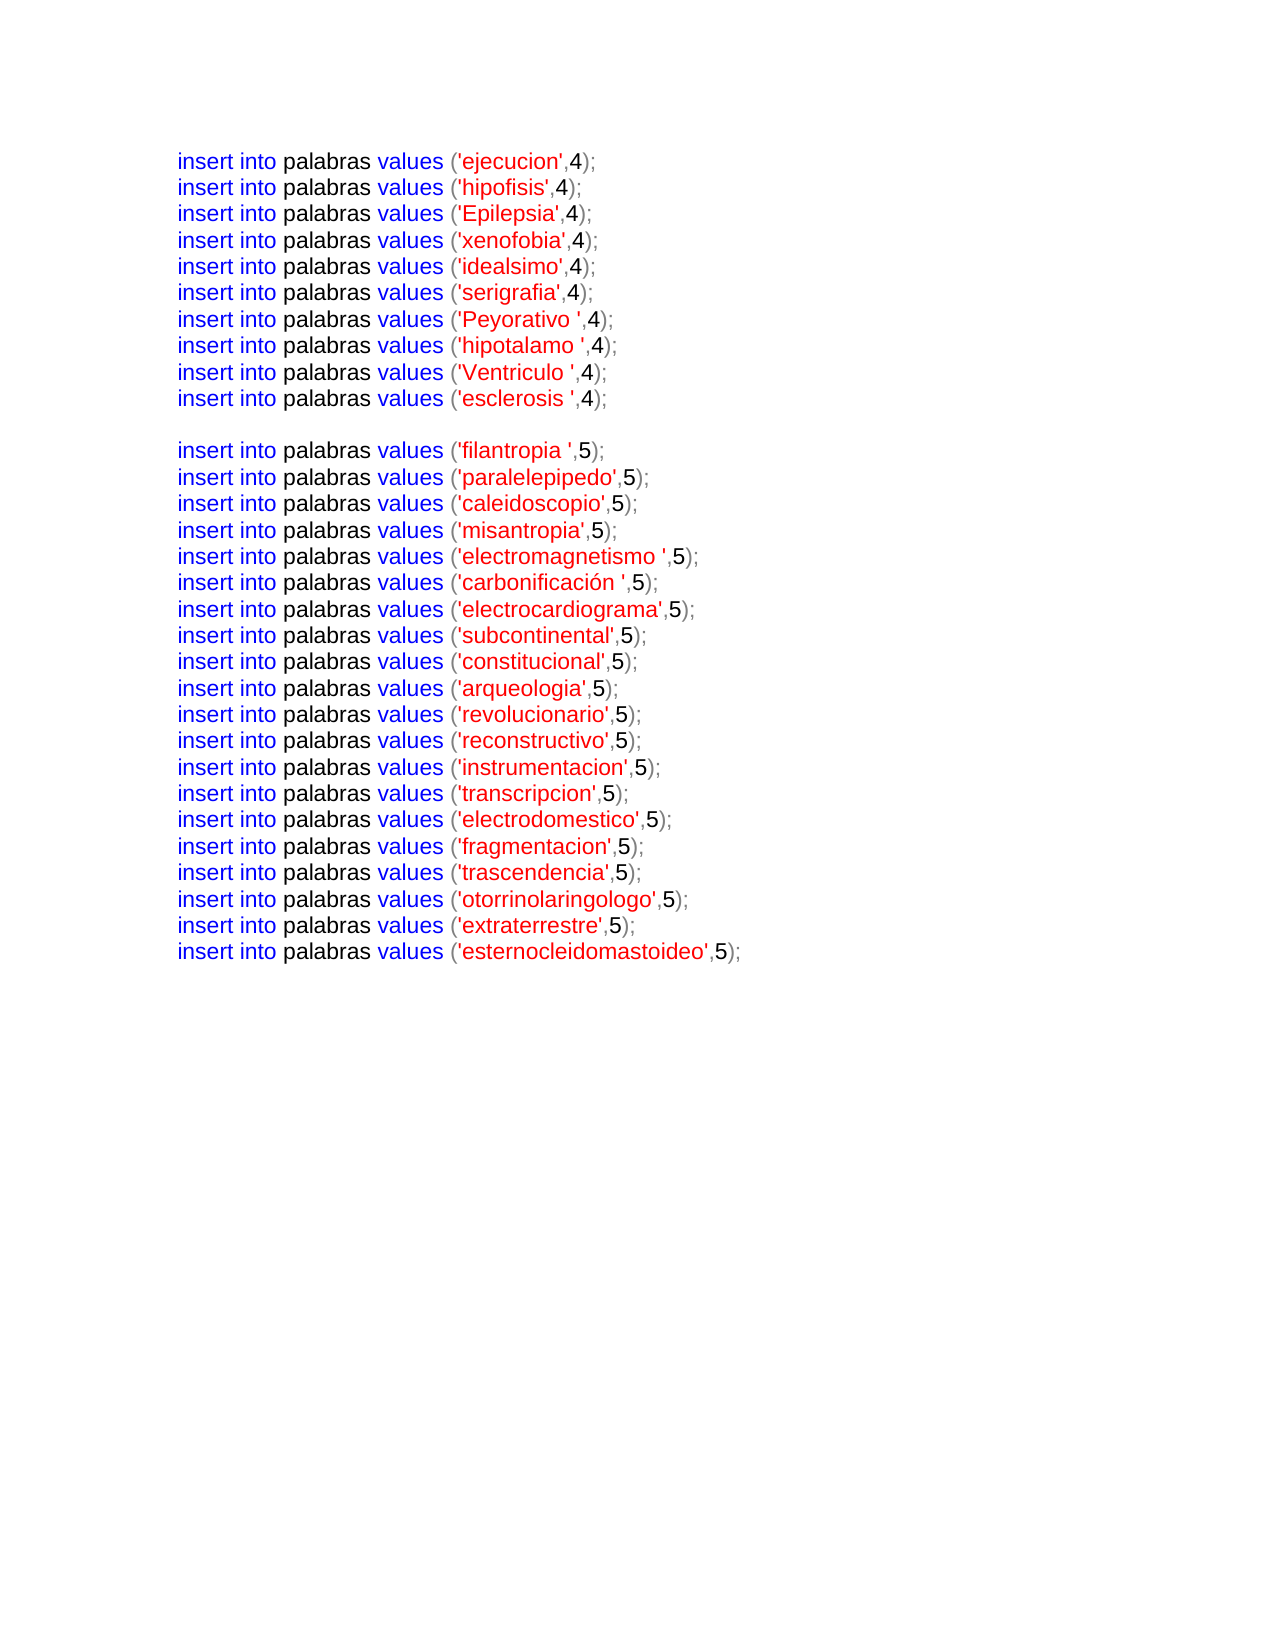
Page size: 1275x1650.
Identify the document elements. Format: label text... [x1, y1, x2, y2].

text insert into palabras values ('misantropia',5); [177, 517, 1098, 543]
text insert into palabras values ('extraterrestre',5); [177, 912, 1098, 938]
text insert into palabras values ('esclerosis ',4); [177, 385, 1098, 411]
text insert into palabras values ('hipofisis',4); [177, 174, 1098, 200]
text insert into palabras values ('Ventriculo ',4); [177, 358, 1098, 385]
text insert into palabras values ('instrumentacion',5); [177, 754, 1098, 780]
text insert into palabras values ('carbonificación ',5); [177, 569, 1098, 596]
text insert into palabras values ('subcontinental',5); [177, 622, 1098, 648]
text insert into palabras values ('Peyorativo ',4); [177, 306, 1098, 332]
text insert into palabras values ('fragmentacion',5); [177, 833, 1098, 859]
text insert into palabras values ('xenofobia',4); [177, 227, 1098, 253]
text insert into palabras values ('Epilepsia',4); [177, 200, 1098, 227]
text insert into palabras values ('hipotalamo ',4); [177, 332, 1098, 358]
text insert into palabras values ('electrodomestico',5); [177, 806, 1098, 833]
text insert into palabras values ('trascendencia',5); [177, 859, 1098, 886]
text insert into palabras values ('revolucionario',5); [177, 701, 1098, 727]
text insert into palabras values ('electromagnetismo ',5); [177, 543, 1098, 569]
text insert into palabras values ('constitucional',5); [177, 648, 1098, 675]
text insert into palabras values ('filantropia ',5); [177, 437, 1098, 464]
text insert into palabras values ('idealsimo',4); [177, 253, 1098, 279]
text insert into palabras values ('ejecucion',4); [177, 148, 1098, 174]
text insert into palabras values ('electrocardiograma',5); [177, 596, 1098, 622]
text insert into palabras values ('paralelepipedo',5); [177, 464, 1098, 490]
text insert into palabras values ('esternocleidomastoideo',5); [177, 938, 1098, 964]
text insert into palabras values ('caleidoscopio',5); [177, 490, 1098, 517]
text insert into palabras values ('transcripcion',5); [177, 780, 1098, 806]
text insert into palabras values ('serigrafia',4); [177, 279, 1098, 306]
text insert into palabras values ('reconstructivo',5); [177, 727, 1098, 754]
text insert into palabras values ('arqueologia',5); [177, 675, 1098, 701]
text insert into palabras values ('otorrinolaringologo',5); [177, 886, 1098, 912]
